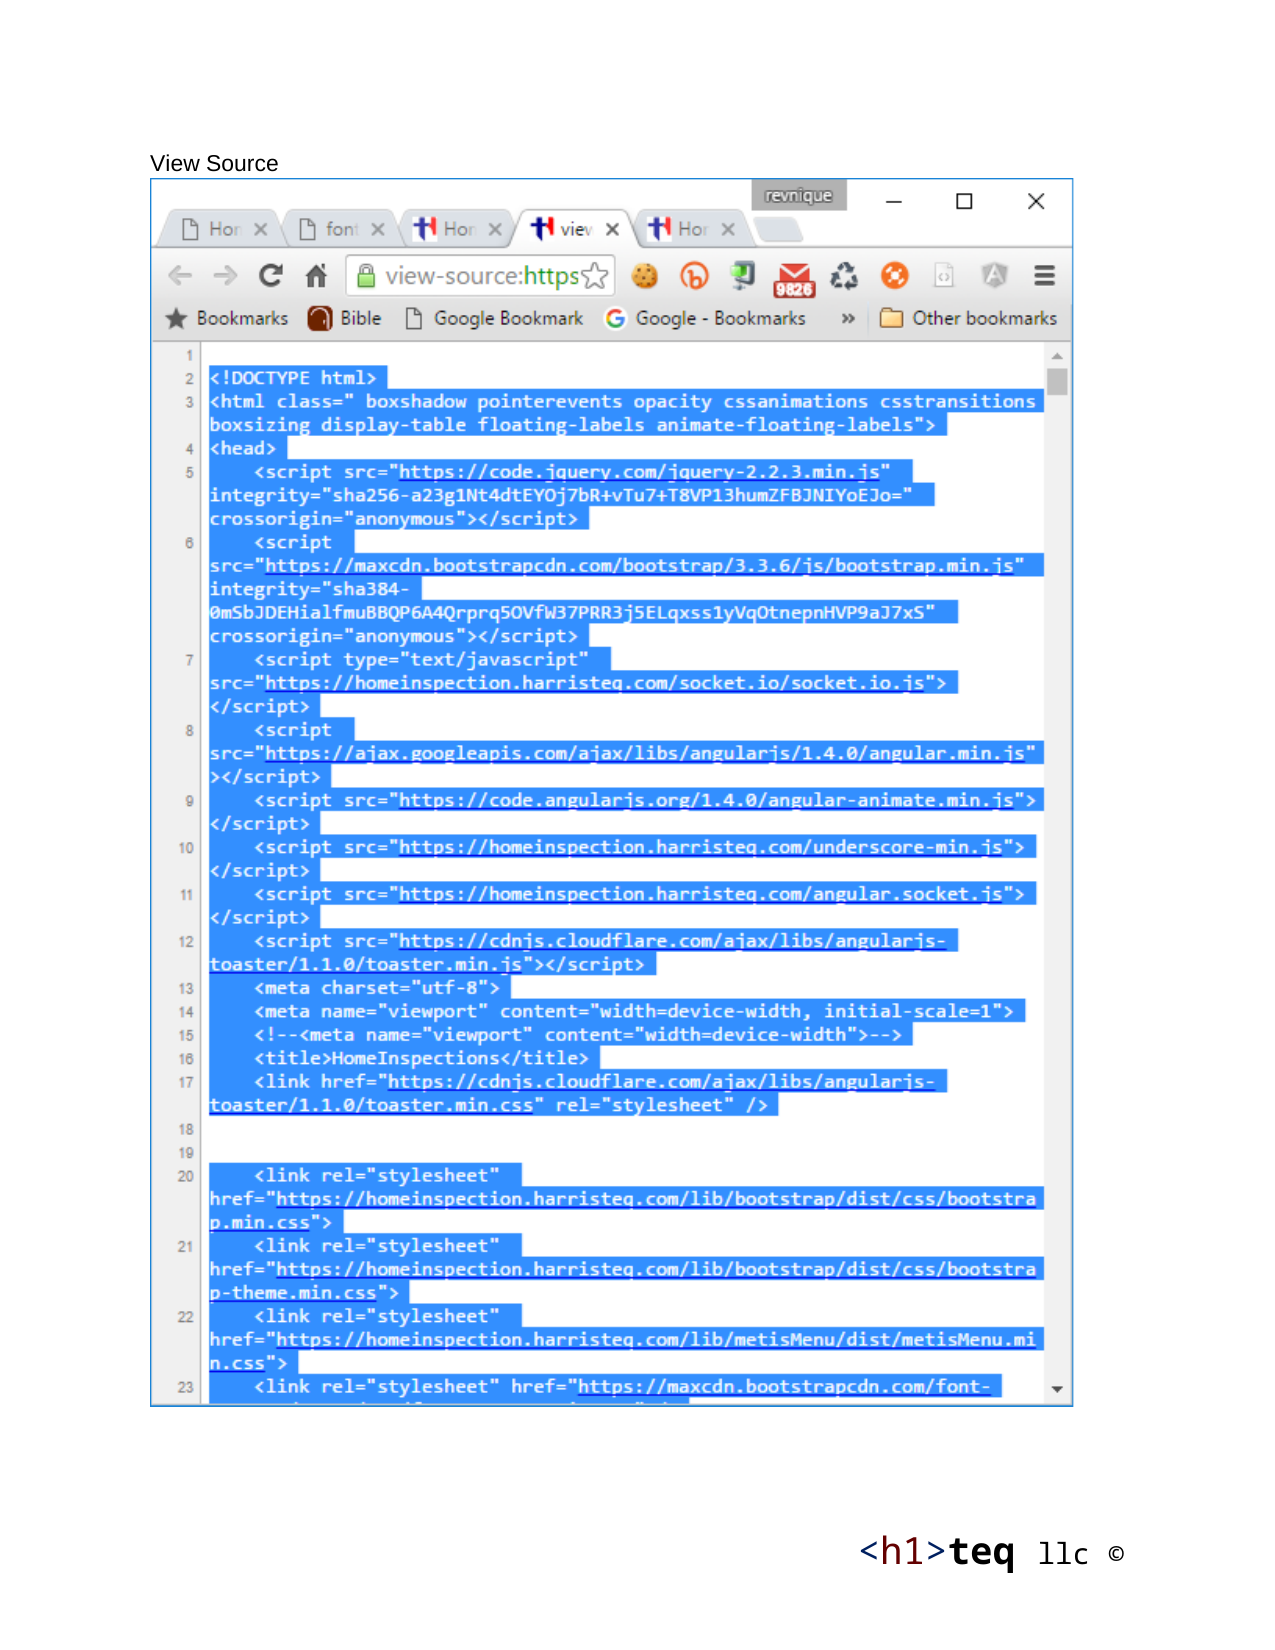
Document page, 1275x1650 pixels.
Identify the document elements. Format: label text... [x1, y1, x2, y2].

picture [150, 178, 1074, 1407]
